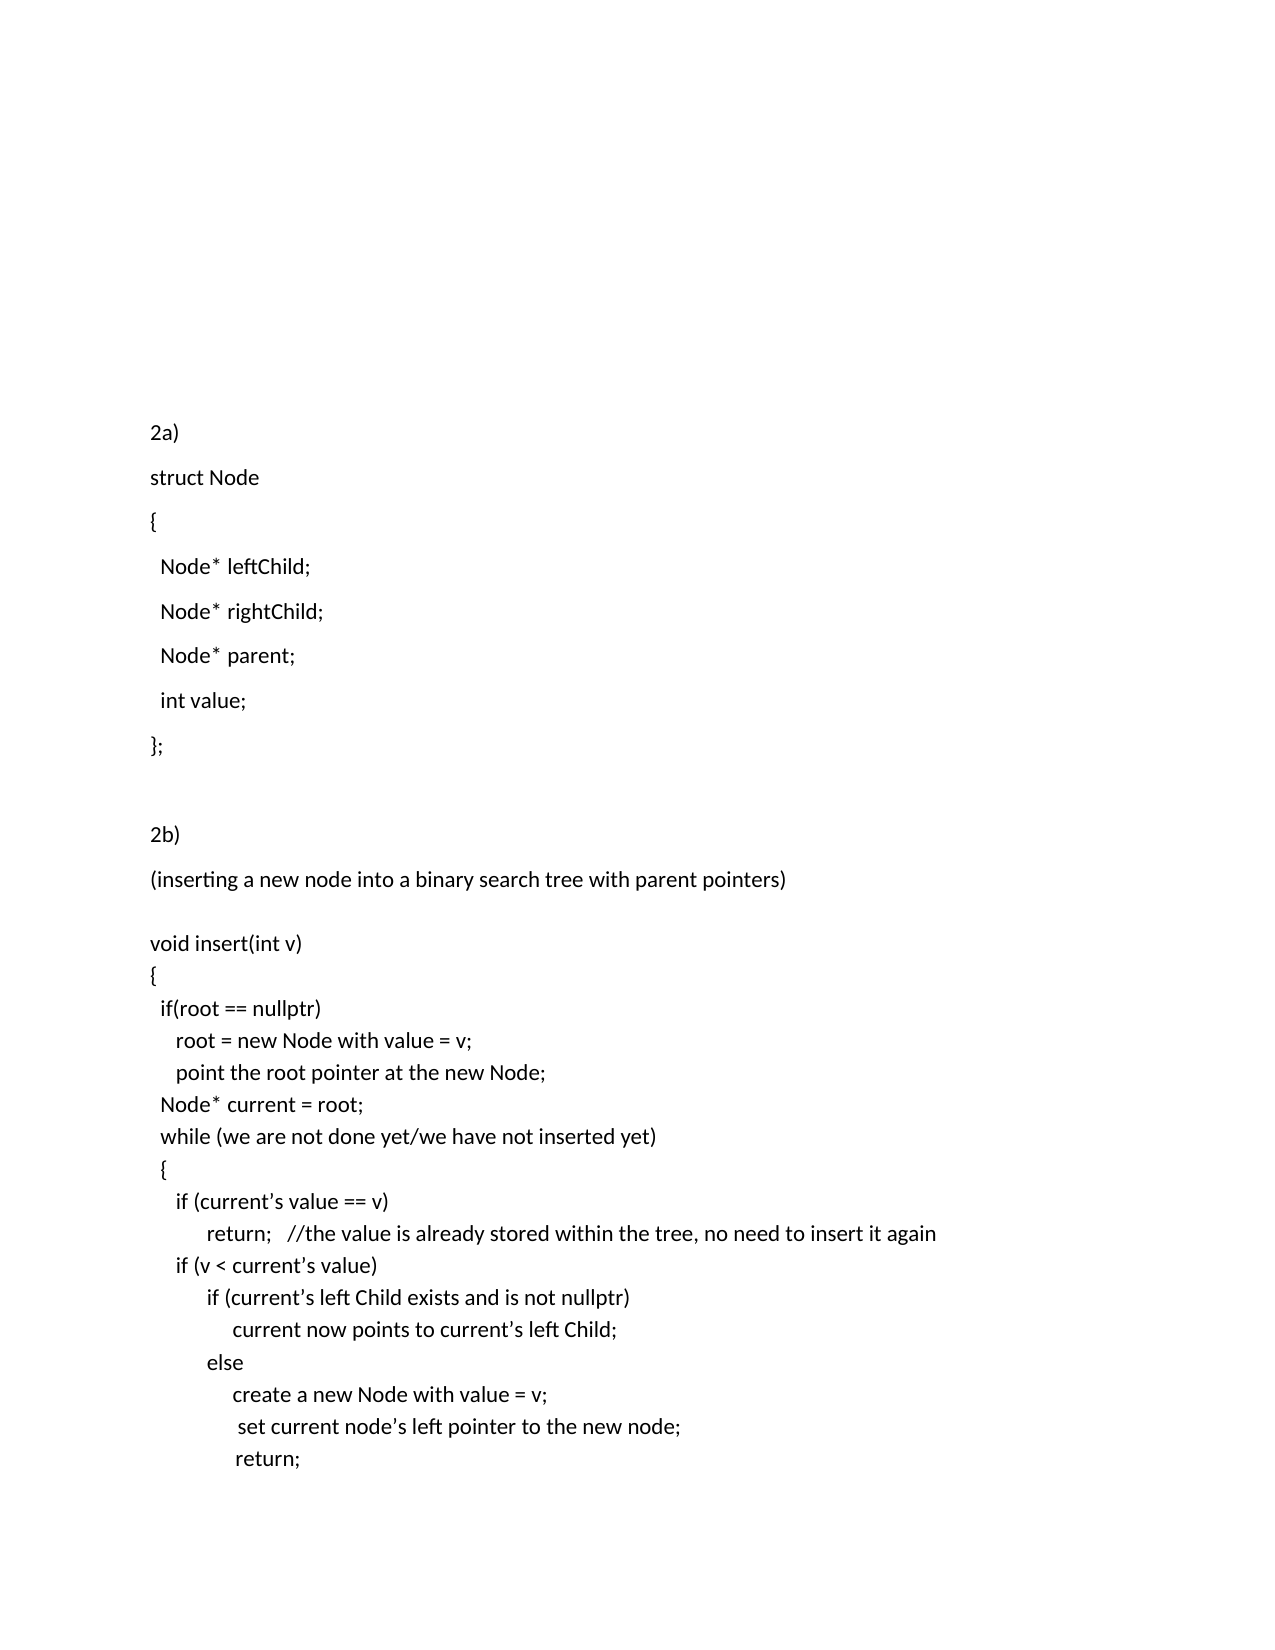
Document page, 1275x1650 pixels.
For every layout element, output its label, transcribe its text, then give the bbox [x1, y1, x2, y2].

text else [150, 1348, 1125, 1376]
text while (we are not done yet/we have not inserted yet) [150, 1122, 1125, 1151]
text void insert(int v) [150, 929, 1125, 957]
text }; [150, 731, 1125, 759]
text if (current’s left Child exists and is not nullptr) [150, 1283, 1125, 1311]
text 2b) [150, 820, 1125, 848]
text if(root == nullptr) [150, 994, 1125, 1022]
text { [150, 962, 1125, 989]
text Node* leftChild; [150, 552, 1125, 580]
text point the root pointer at the new Node; [150, 1058, 1125, 1086]
text Node* current = root; [150, 1090, 1125, 1118]
text return; [150, 1444, 1125, 1472]
text if (v < current’s value) [150, 1251, 1125, 1279]
text if (current’s value == v) [150, 1187, 1125, 1215]
text root = new Node with value = v; [150, 1026, 1125, 1054]
text set current node’s left pointer to the new node; [150, 1412, 1125, 1440]
text { [150, 507, 1125, 536]
text return; //the value is already stored within the tree, no need to insert it again [150, 1219, 1125, 1247]
text struct Node [150, 463, 1125, 491]
text Node* parent; [150, 642, 1125, 669]
text current now points to current’s left Child; [150, 1316, 1125, 1344]
text Node* rightChild; [150, 597, 1125, 625]
text 2a) [150, 418, 1125, 446]
text create a new Node with value = v; [150, 1380, 1125, 1408]
text { [150, 1155, 1125, 1183]
text (inserting a new node into a binary search tree with parent pointers) [150, 865, 1125, 893]
text int value; [150, 686, 1125, 714]
